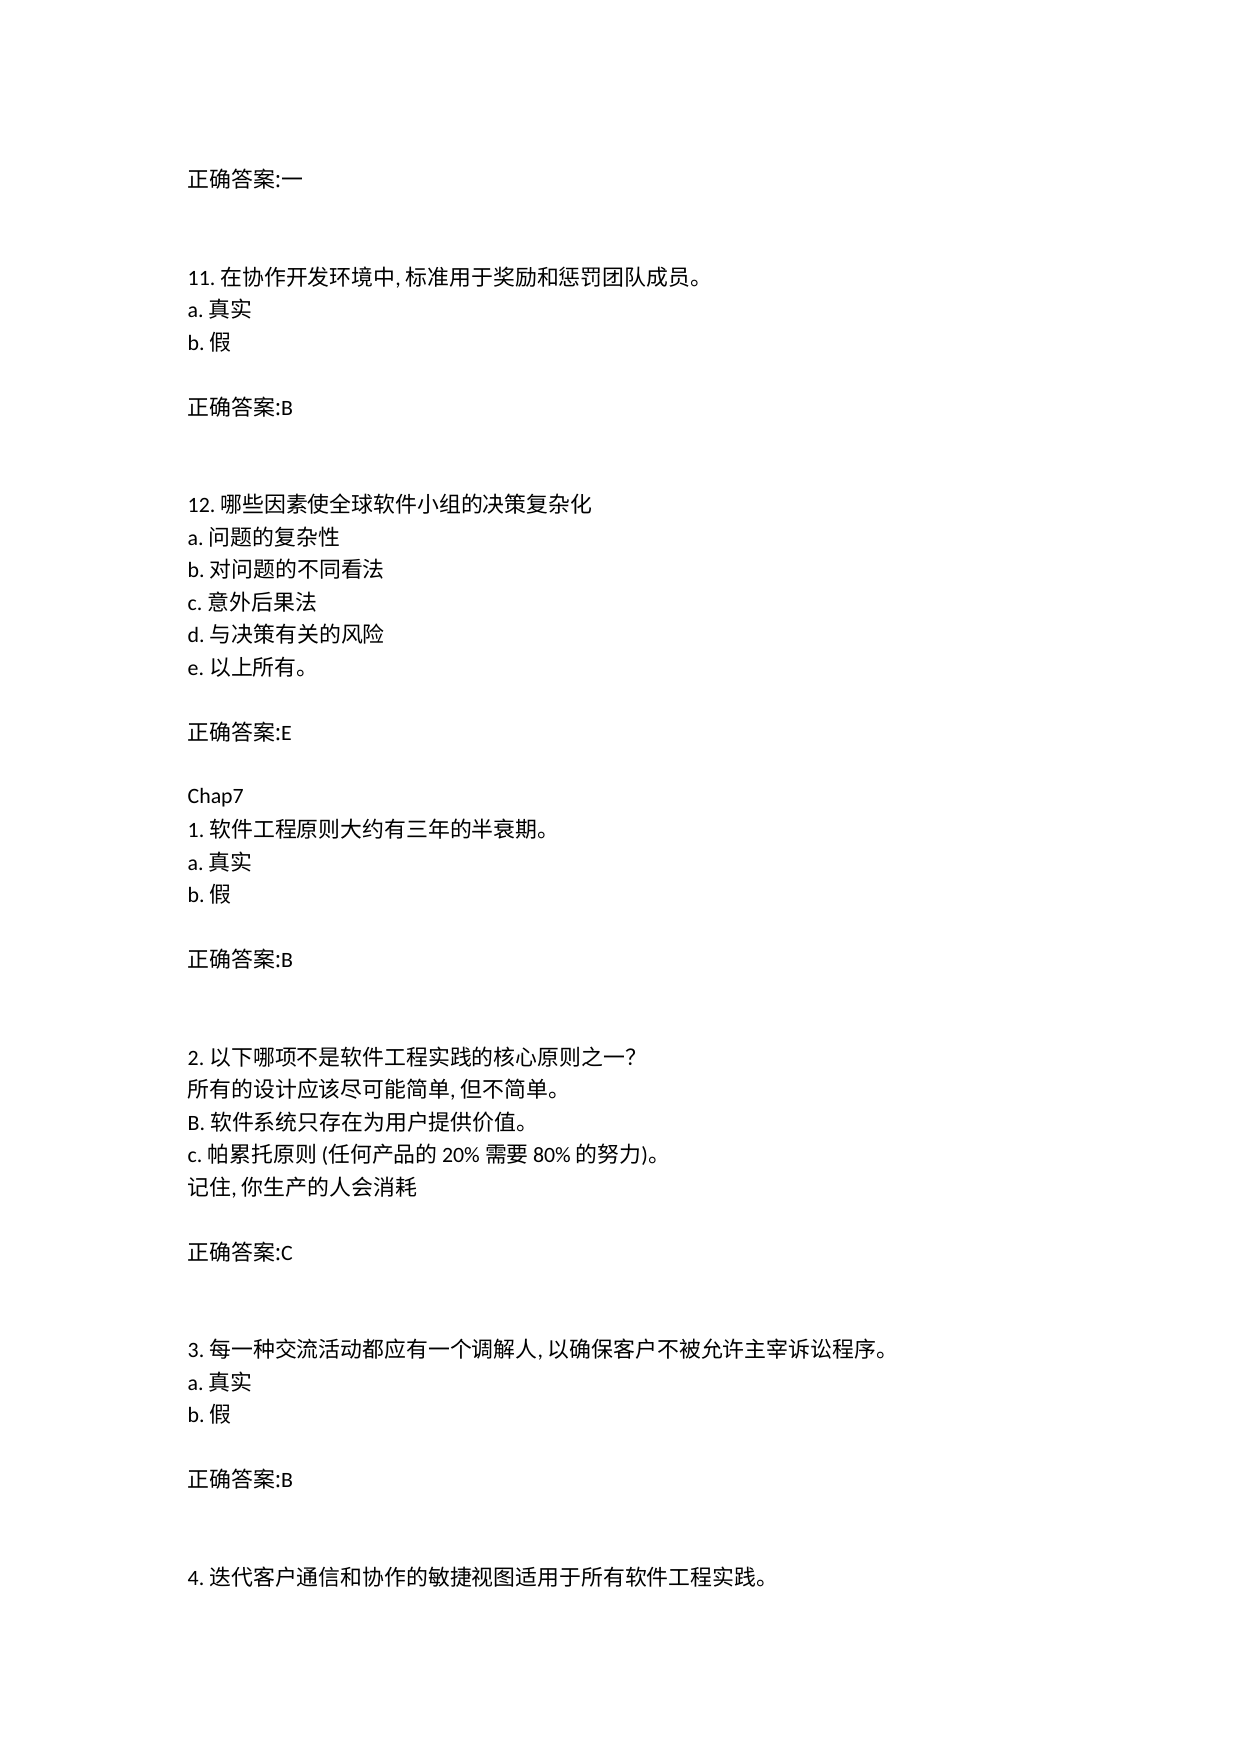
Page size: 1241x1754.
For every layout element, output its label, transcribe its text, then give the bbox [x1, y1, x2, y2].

text b. 假 [187, 877, 1053, 909]
text Chap7 [187, 779, 1053, 812]
text a. 真实 [187, 292, 1053, 324]
text 记住, 你生产的人会消耗 [187, 1169, 1053, 1202]
text 正确答案:一 [187, 162, 1053, 194]
text 1. 软件工程原则大约有三年的半衰期。 [187, 812, 1053, 844]
text b. 对问题的不同看法 [187, 552, 1053, 584]
text b. 假 [187, 1397, 1053, 1429]
text 所有的设计应该尽可能简单, 但不简单。 [187, 1072, 1053, 1104]
text 11. 在协作开发环境中, 标准用于奖励和惩罚团队成员。 [187, 259, 1053, 292]
text 12. 哪些因素使全球软件小组的决策复杂化 [187, 487, 1053, 519]
text a. 问题的复杂性 [187, 519, 1053, 552]
text 4. 迭代客户通信和协作的敏捷视图适用于所有软件工程实践。 [187, 1559, 1053, 1592]
text d. 与决策有关的风险 [187, 617, 1053, 649]
text 正确答案:B [187, 1462, 1053, 1494]
text 正确答案:B [187, 389, 1053, 422]
text b. 假 [187, 324, 1053, 357]
text 正确答案:E [187, 714, 1053, 747]
text 3. 每一种交流活动都应有一个调解人, 以确保客户不被允许主宰诉讼程序。 [187, 1332, 1053, 1364]
text c. 帕累托原则 (任何产品的20% 需要80% 的努力)。 [187, 1137, 1053, 1169]
text e. 以上所有。 [187, 649, 1053, 682]
text 正确答案:B [187, 942, 1053, 974]
text a. 真实 [187, 1364, 1053, 1397]
text a. 真实 [187, 844, 1053, 877]
text 2. 以下哪项不是软件工程实践的核心原则之一？ [187, 1039, 1053, 1072]
text c. 意外后果法 [187, 584, 1053, 617]
text 正确答案:C [187, 1234, 1053, 1267]
text B. 软件系统只存在为用户提供价值。 [187, 1104, 1053, 1137]
